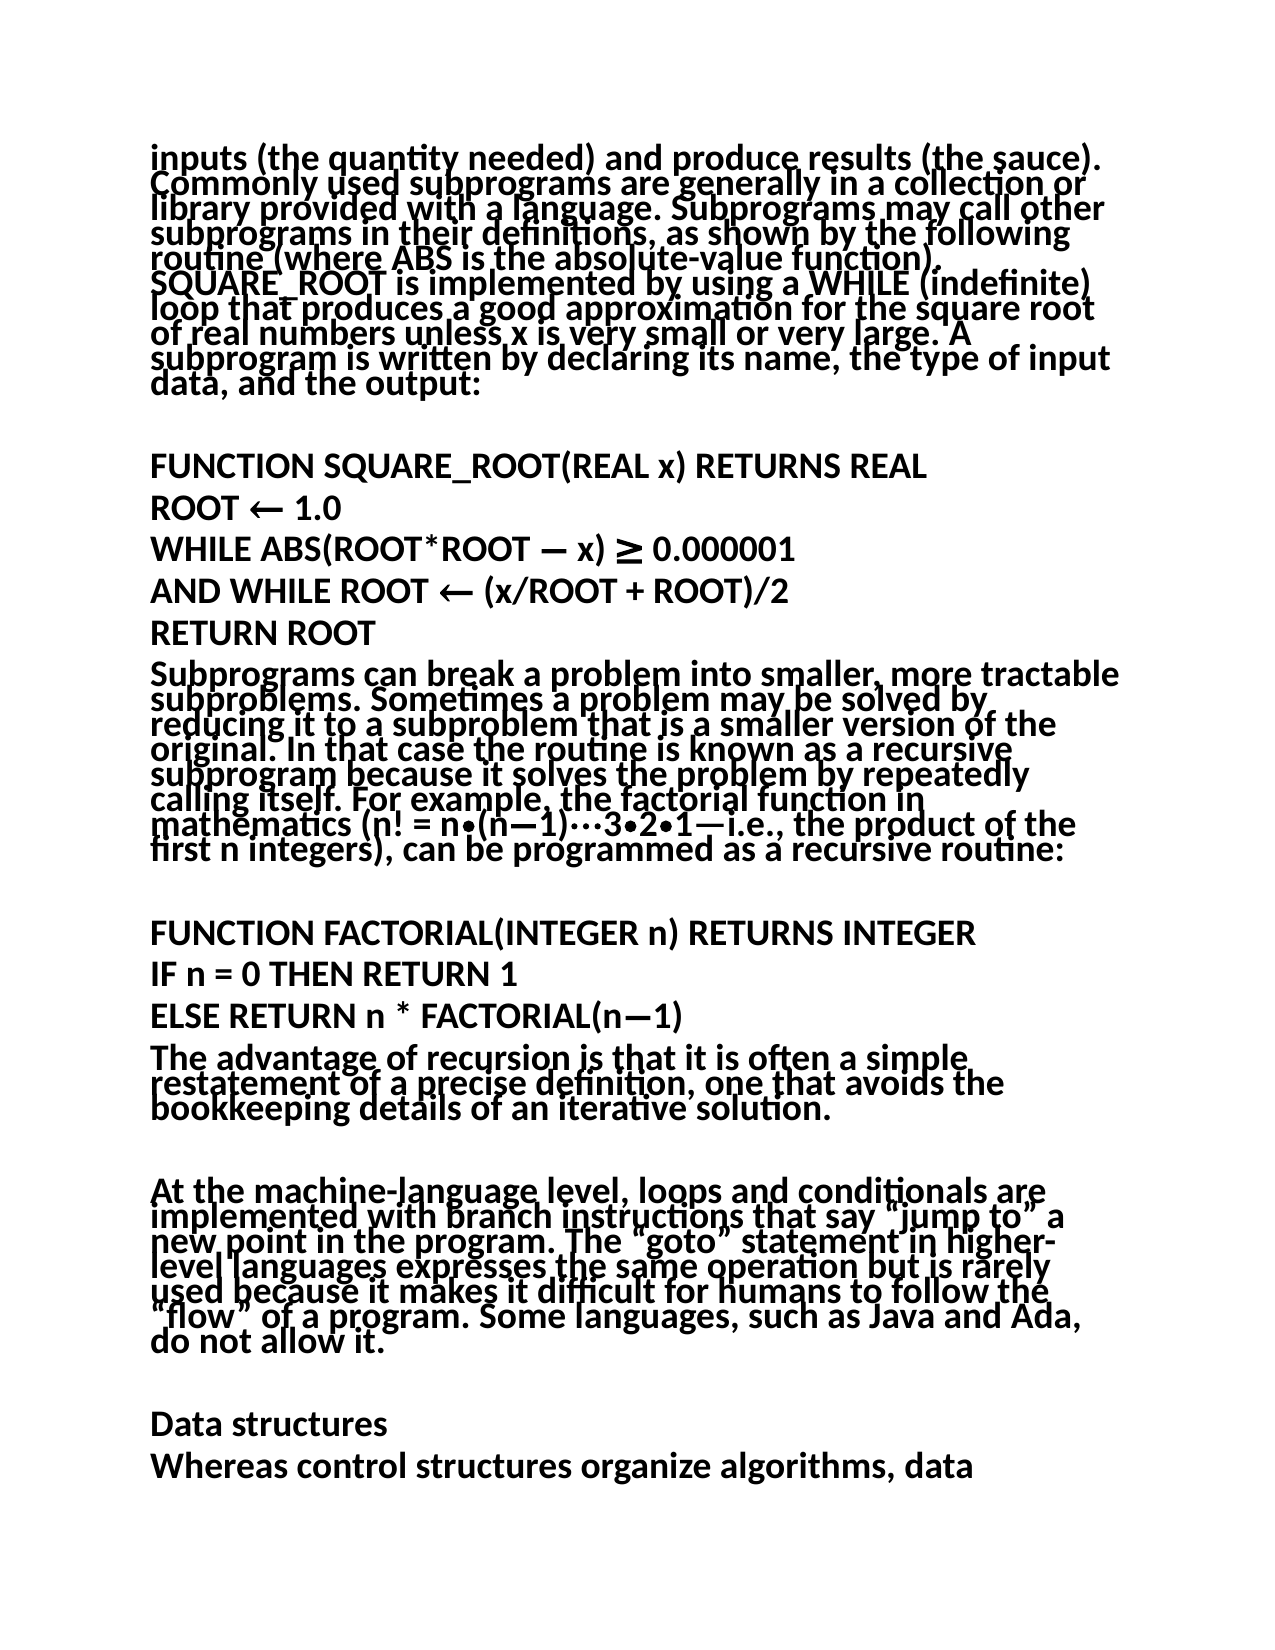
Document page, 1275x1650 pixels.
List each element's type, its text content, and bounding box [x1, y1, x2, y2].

text FUNCTION SQUARE_ROOT(REAL x) RETURNS REAL [362, 458, 566, 483]
text At the machine-language level, loops and conditionals are implemented with branch instructions that say “jump to” a new point in the program. The “goto” statement in higher-level languages expresses the same operation but is rarely used because it makes it difficult for humans to follow the “flow” of a program. Some languages, such as Java and Ada, do not allow it. [150, 1183, 1125, 1358]
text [150, 1458, 1125, 1483]
text FUNCTION FACTORIAL(INTEGER n) RETURNS INTEGER [150, 925, 499, 950]
text AND WHILE ROOT ← (x/ROOT + ROOT)/2 [150, 583, 489, 608]
text AND WHILE ROOT ← (x/ROOT + ROOT)/2 [747, 583, 1125, 608]
text ELSE RETURN n * FACTORIAL(n−1) [150, 1008, 596, 1033]
text FUNCTION SQUARE_ROOT(REAL x) RETURNS REAL [150, 458, 362, 483]
text FUNCTION SQUARE_ROOT(REAL x) RETURNS REAL [680, 458, 1125, 483]
text The advantage of recursion is that it is often a simple restatement of a precise definition, one that avoids the bookkeeping details of an iterative solution. [150, 1050, 1125, 1125]
text FUNCTION SQUARE_ROOT(REAL x) RETURNS REAL [566, 458, 680, 483]
text WHILE ABS(ROOT*ROOT − x) ≥ 0.000001 [599, 542, 1125, 567]
text FUNCTION FACTORIAL(INTEGER n) RETURNS INTEGER [672, 925, 1125, 950]
text RETURN ROOT [150, 625, 1125, 650]
text ELSE RETURN n * FACTORIAL(n−1) [596, 1008, 676, 1033]
text Data structures [150, 1417, 1125, 1442]
text AND WHILE ROOT ← (x/ROOT + ROOT)/2 [489, 583, 747, 608]
text ELSE RETURN n * FACTORIAL(n−1) [676, 1008, 1125, 1033]
text FUNCTION FACTORIAL(INTEGER n) RETURNS INTEGER [499, 925, 672, 950]
text ROOT ← 1.0 [150, 500, 1125, 525]
text WHILE ABS(ROOT*ROOT − x) ≥ 0.000001 [150, 542, 599, 567]
text IF n = 0 THEN RETURN 1 [150, 967, 1125, 992]
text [150, 150, 1125, 400]
text Subprograms can break a problem into smaller, more tractable subproblems. Sometimes a problem may be solved by reducing it to a subproblem that is a smaller version of the original. In that case the routine is known as a recursive subprogram because it solves the problem by repeatedly calling itself. For example, the factorial function in mathematics (n! = n∙(n−1)⋯3∙2∙1—i.e., the product of the first n integers), can be programmed as a recursive routine: [150, 667, 1125, 867]
